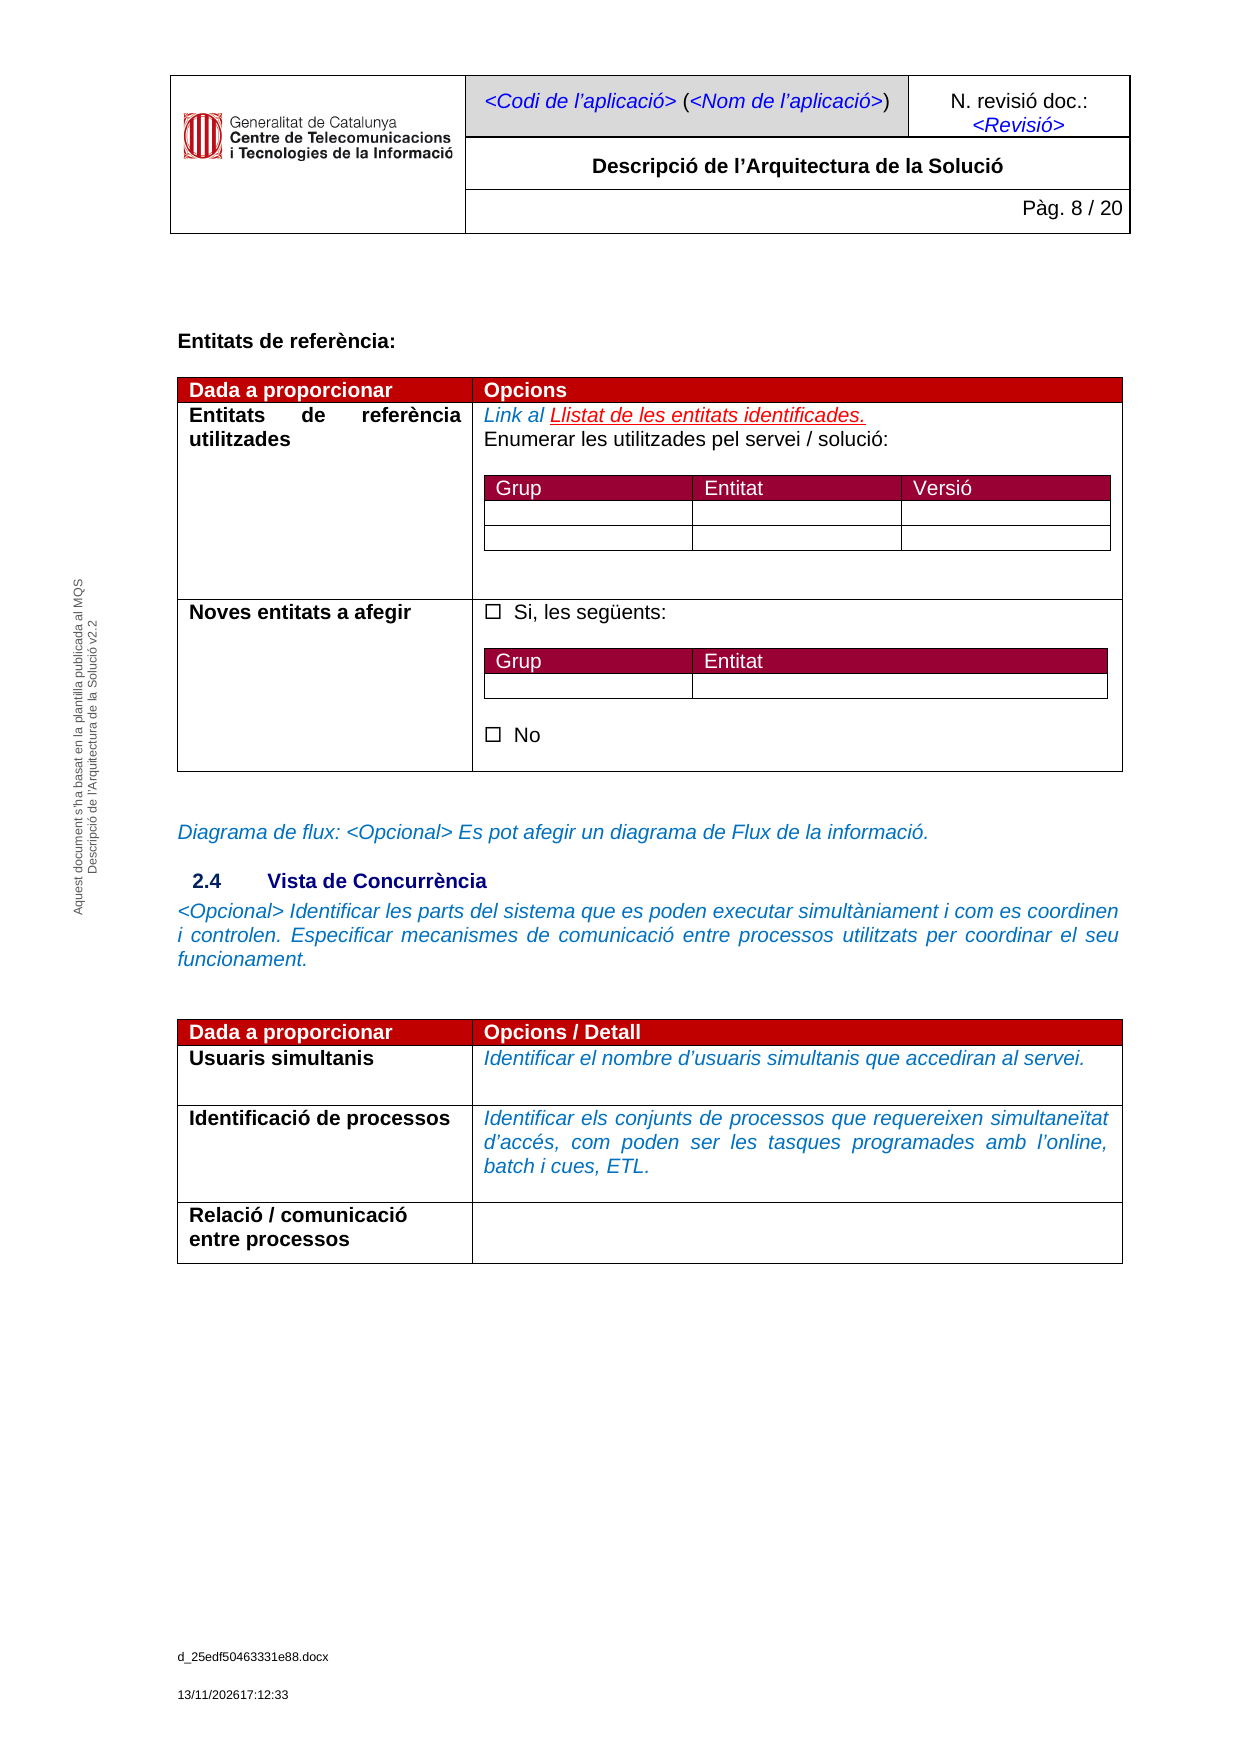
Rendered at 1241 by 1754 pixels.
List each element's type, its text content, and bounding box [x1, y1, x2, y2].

table_cell Si, les següents: No [473, 600, 1122, 771]
table_cell [473, 1203, 1122, 1262]
text <Opcional> Identificar les parts del sistema que es poden executar simultàniament i com es coordinen i controlen. Especificar mecanismes de comunicació entre processos utilitzats per coordinar el seu funcionament. [177, 899, 1122, 971]
table_cell Link al Llistat de les entitats identificades. Enumerar les utilitzades pel servei / solució: [473, 403, 1122, 599]
table_cell Noves entitats a afegir [178, 600, 472, 771]
table_cell Usuaris simultanis [178, 1046, 472, 1105]
table_header Opcions / Detall [473, 1020, 1122, 1045]
text Entitats de referència: [177, 329, 1122, 353]
text Diagrama de flux: <Opcional> Es pot afegir un diagrama de Flux de la informació. [177, 820, 1122, 844]
picture [183, 113, 453, 161]
subtitle Vista de Concurrència [192, 869, 1122, 893]
table_cell Identificar el nombre d’usuaris simultanis que accediran al servei. [473, 1046, 1122, 1105]
table_cell Relació / comunicació entre processos [178, 1203, 472, 1262]
table_cell Identificar els conjunts de processos que requereixen simultaneïtat d’accés, com poden ser les tasques programades amb l’online, batch i cues, ETL. [473, 1106, 1122, 1202]
table_header Dada a proporcionar [178, 378, 472, 402]
table_cell Entitats de referència utilitzades [178, 403, 472, 599]
table_cell Identificació de processos [178, 1106, 472, 1202]
table_header Dada a proporcionar [178, 1020, 472, 1045]
table_header Opcions [473, 378, 1122, 402]
